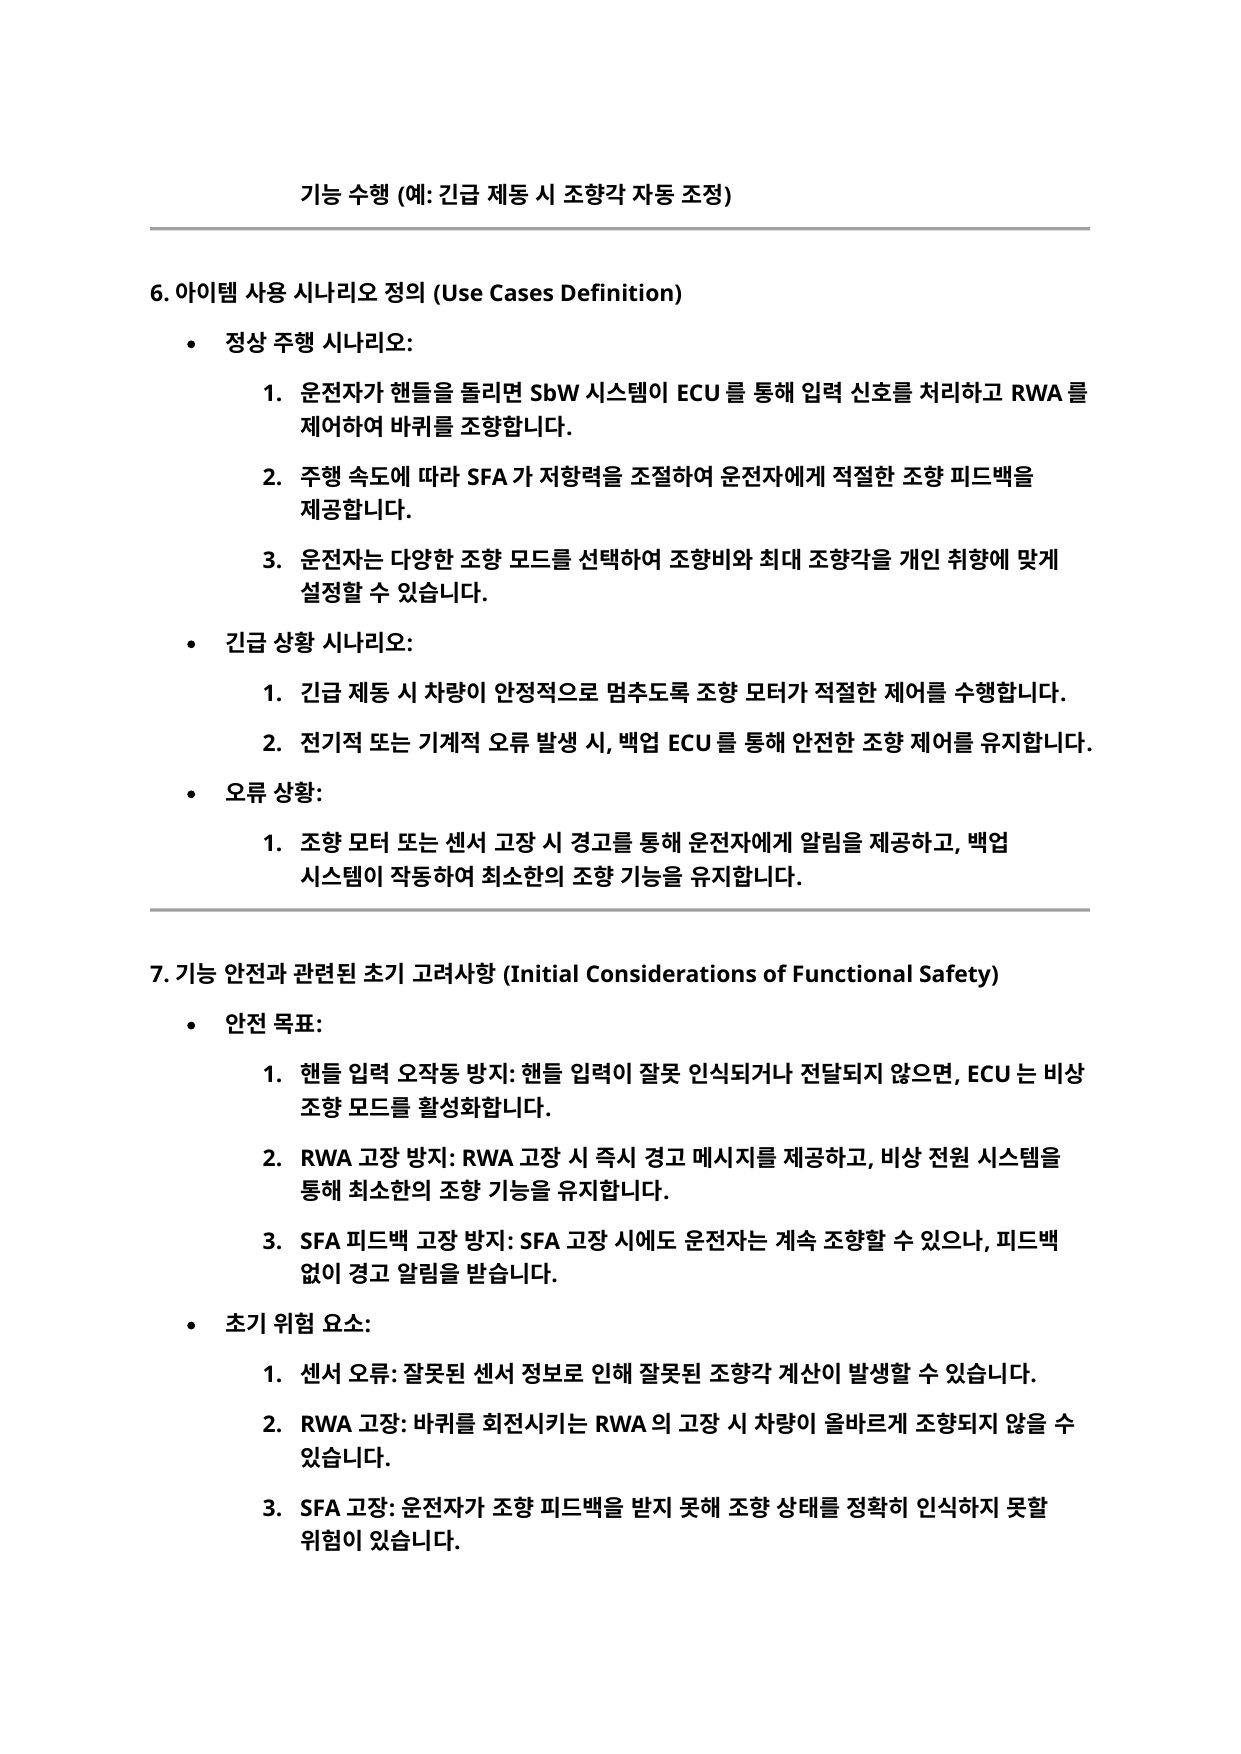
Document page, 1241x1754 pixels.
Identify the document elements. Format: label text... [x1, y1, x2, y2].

list 전기적 또는 기계적 오류 발생 시, 백업 ECU를 통해 안전한 조향 제어를 유지합니다. [262, 725, 1090, 758]
list 초기 위험 요소: [187, 1306, 1090, 1340]
list SFA 고장: 운전자가 조향 피드백을 받지 못해 조향 상태를 정확히 인식하지 못할 위험이 있습니다. [262, 1490, 1090, 1556]
list SFA 피드백 고장 방지: SFA 고장 시에도 운전자는 계속 조향할 수 있으나, 피드백 없이 경고 알림을 받습니다. [262, 1223, 1090, 1290]
list 긴급 제동 시 차량이 안정적으로 멈추도록 조향 모터가 적절한 제어를 수행합니다. [262, 675, 1090, 708]
list 긴급 상황 시나리오: [187, 625, 1090, 658]
list 센서 오류: 잘못된 센서 정보로 인해 잘못된 조향각 계산이 발생할 수 있습니다. [262, 1356, 1090, 1390]
list 오류 상황: [187, 775, 1090, 808]
list 운전자는 다양한 조향 모드를 선택하여 조향비와 최대 조향각을 개인 취향에 맞게 설정할 수 있습니다. [262, 542, 1090, 608]
list RWA 고장: 바퀴를 회전시키는 RWA의 고장 시 차량이 올바르게 조향되지 않을 수 있습니다. [262, 1406, 1090, 1473]
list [262, 177, 1090, 211]
text 6. 아이템 사용 시나리오 정의 (Use Cases Definition) [150, 275, 1090, 308]
list 주행 속도에 따라 SFA가 저항력을 조절하여 운전자에게 적절한 조향 피드백을 제공합니다. [262, 458, 1090, 525]
list 조향 모터 또는 센서 고장 시 경고를 통해 운전자에게 알림을 제공하고, 백업 시스템이 작동하여 최소한의 조향 기능을 유지합니다. [262, 825, 1090, 892]
list 안전 목표: [187, 1006, 1090, 1040]
text 7. 기능 안전과 관련된 초기 고려사항 (Initial Considerations of Functional Safety) [150, 956, 1090, 990]
list RWA 고장 방지: RWA 고장 시 즉시 경고 메시지를 제공하고, 비상 전원 시스템을 통해 최소한의 조향 기능을 유지합니다. [262, 1140, 1090, 1206]
list 핸들 입력 오작동 방지: 핸들 입력이 잘못 인식되거나 전달되지 않으면, ECU는 비상 조향 모드를 활성화합니다. [262, 1056, 1090, 1123]
list 운전자가 핸들을 돌리면 SbW 시스템이 ECU를 통해 입력 신호를 처리하고 RWA를 제어하여 바퀴를 조향합니다. [262, 375, 1090, 442]
list 정상 주행 시나리오: [187, 325, 1090, 358]
